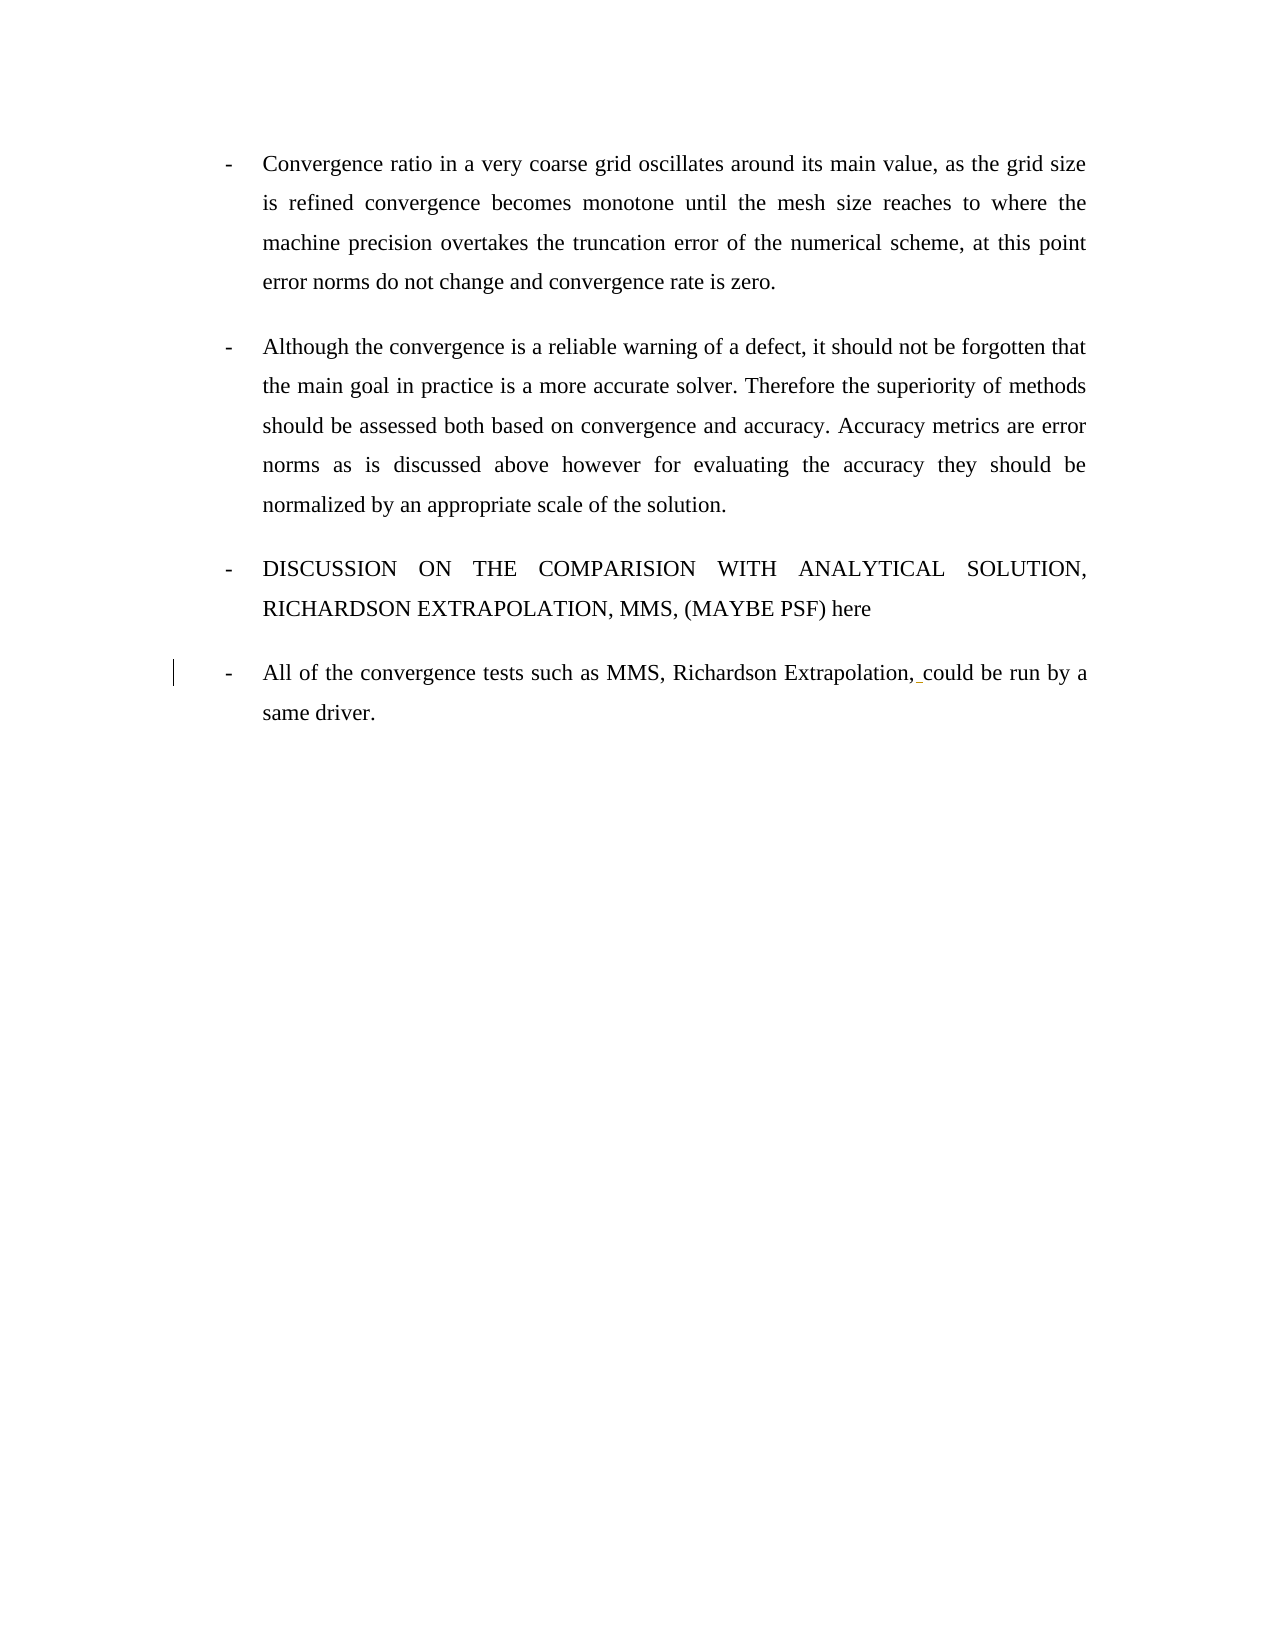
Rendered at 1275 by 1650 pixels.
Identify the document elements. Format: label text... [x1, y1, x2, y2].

list DISCUSSION ON THE COMPARISION WITH ANALYTICAL SOLUTION, RICHARDSON EXTRAPOLATION, MMS, (MAYBE PSF) here [225, 555, 1087, 621]
list Although the convergence is a reliable warning of a defect, it should not be forgotten that the main goal in practice is a more accurate solver. Therefore the superiority of methods should be assessed both based on convergence and accuracy. Accuracy metrics are error norms as is discussed above however for evaluating the accuracy they should be normalized by an appropriate scale of the solution. [225, 333, 1087, 517]
list Convergence ratio in a very coarse grid oscillates around its main value, as the grid size is refined convergence becomes monotone until the mesh size reaches to where the machine precision overtakes the truncation error of the numerical scheme, at this point error norms do not change and convergence rate is zero. [225, 150, 1087, 295]
list All of the convergence tests such as MMS, Richardson Extrapolation,could be run by a same driver. [225, 659, 1087, 725]
